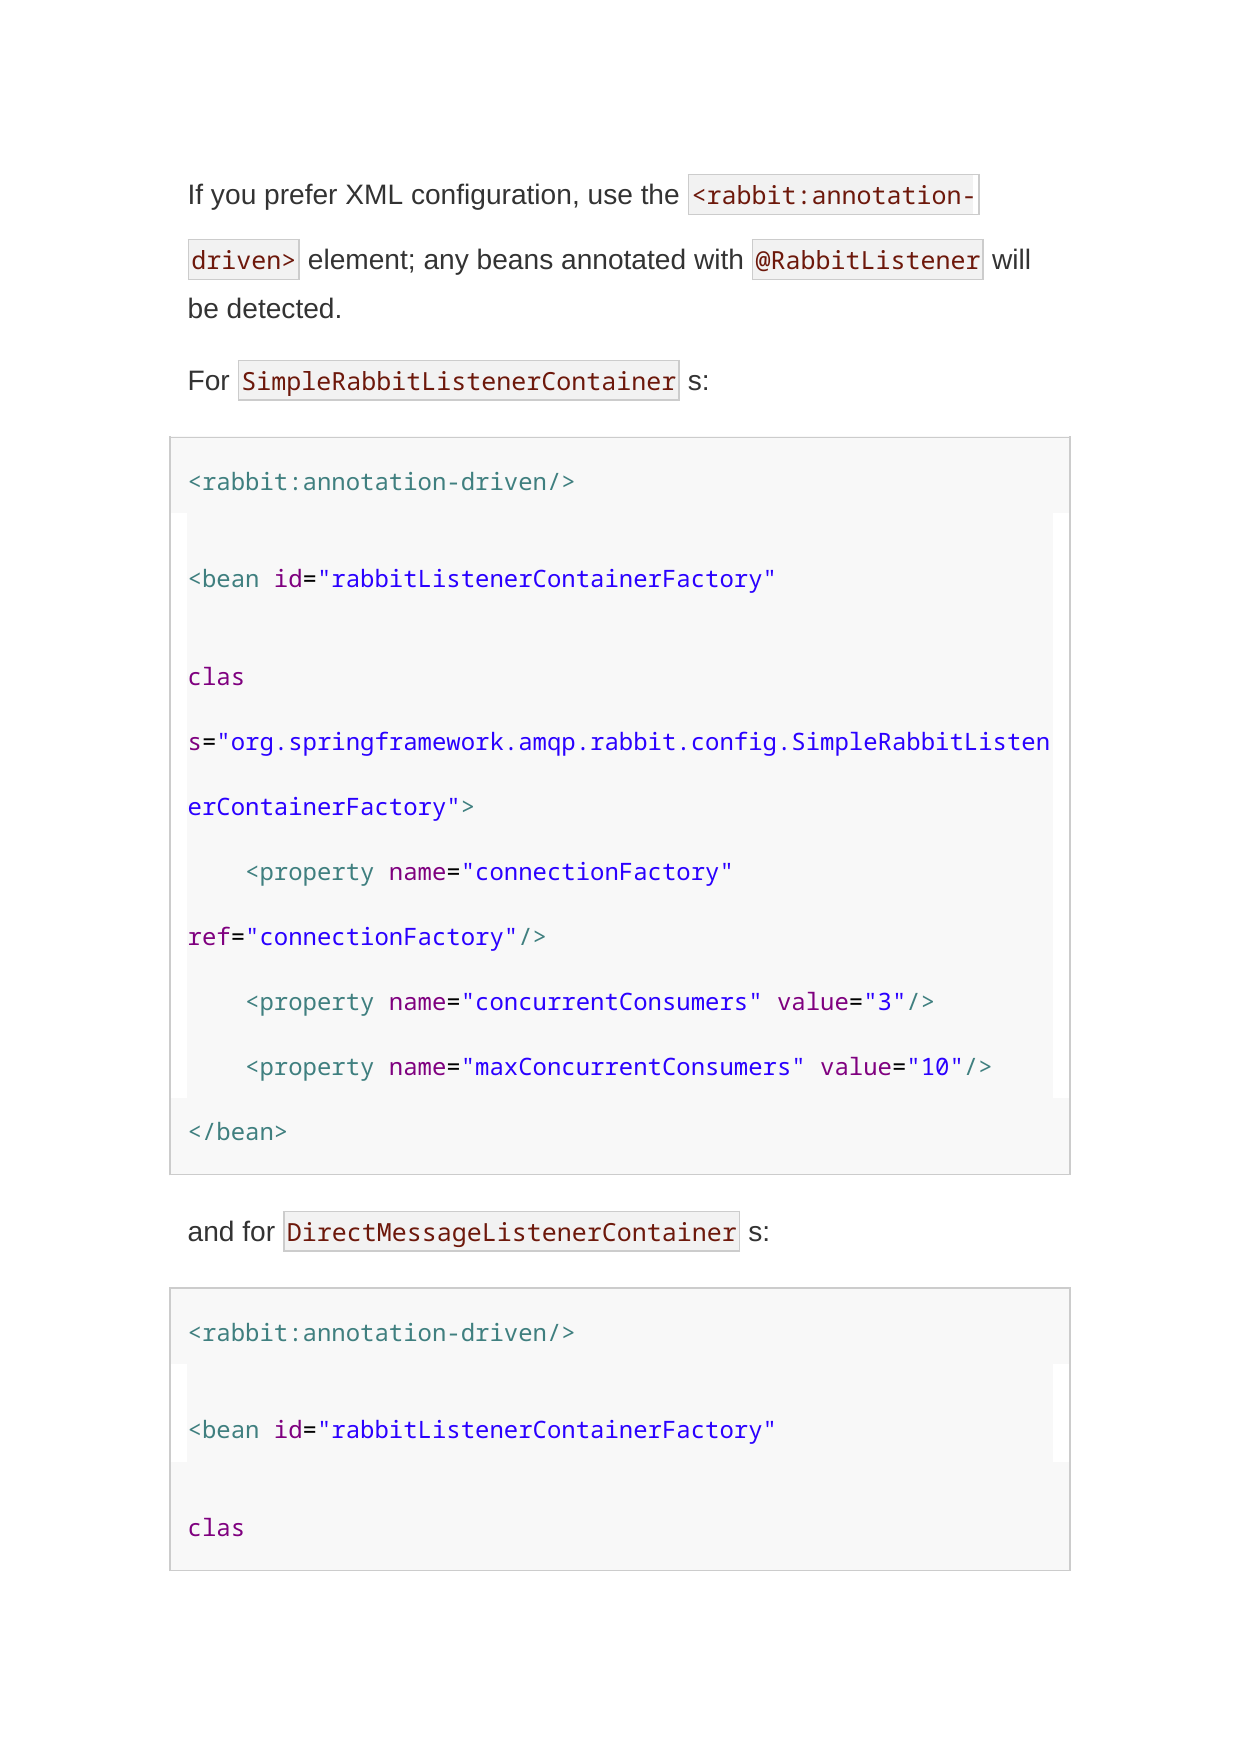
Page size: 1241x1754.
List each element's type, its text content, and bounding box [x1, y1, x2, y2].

text <bean id="rabbitListenerContainerFactory" [187, 546, 1053, 611]
text <bean id="rabbitListenerContainerFactory" [187, 1397, 1053, 1450]
text If you prefer XML configuration, use the <rabbit:annotation-driven> element; any beans annotated with @RabbitListener will be detected. [187, 162, 1053, 324]
text <property name="maxConcurrentConsumers" value="10"/> [187, 1033, 1053, 1086]
text <property name="concurrentConsumers" value="3"/> [187, 968, 1053, 1033]
text For SimpleRabbitListenerContainer s: [187, 348, 1053, 413]
text and for DirectMessageListenerContainer s: [187, 1199, 1053, 1264]
text <rabbit:annotation-driven/> [171, 1289, 1069, 1364]
text <property name="connectionFactory" ref="connectionFactory"/> [187, 838, 1053, 968]
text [171, 1450, 1069, 1570]
text <rabbit:annotation-driven/> [171, 438, 1069, 513]
text </bean> [171, 1086, 1069, 1174]
text class="org.springframework.amqp.rabbit.config.SimpleRabbitListenerContainerFactory"> [187, 611, 1053, 838]
